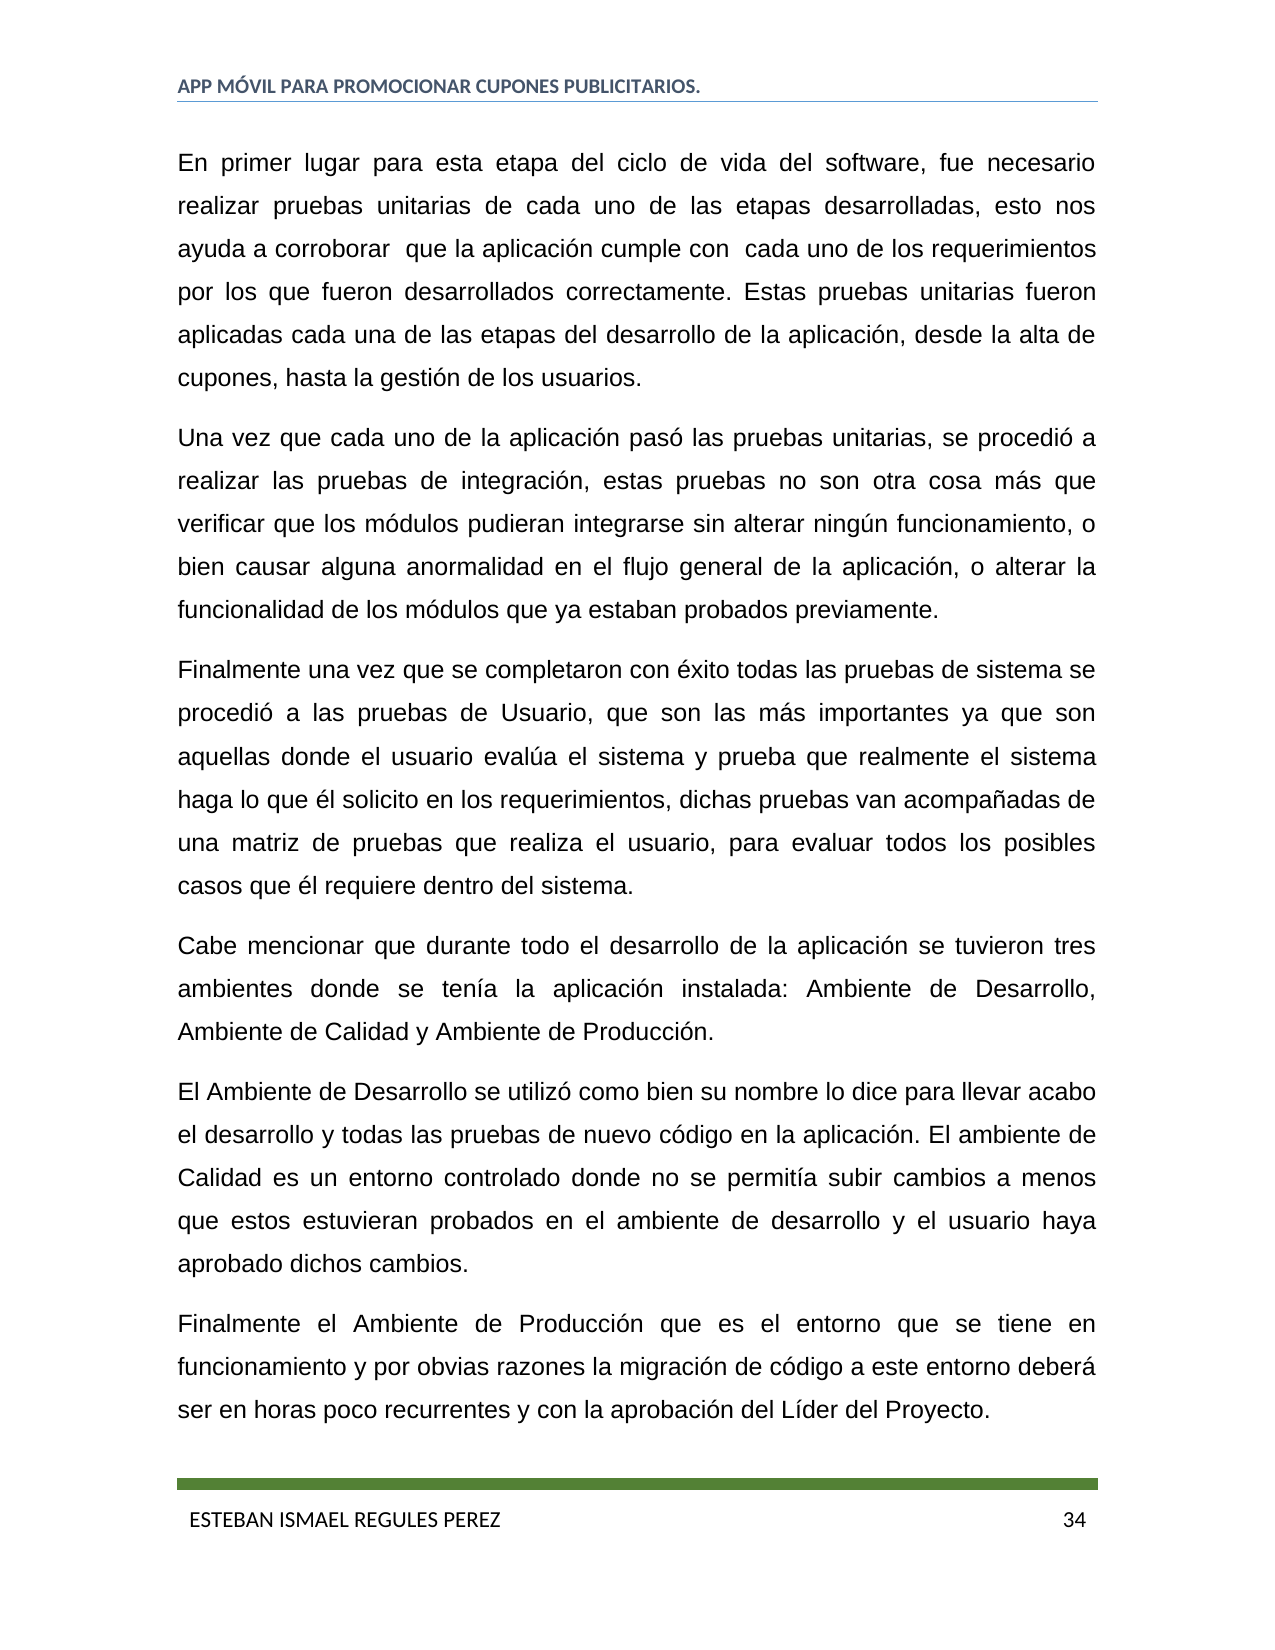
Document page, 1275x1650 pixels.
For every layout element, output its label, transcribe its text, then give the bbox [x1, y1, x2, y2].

text Finalmente una vez que se completaron con éxito todas las pruebas de sistema se procedió a las pruebas de Usuario, que son las más importantes ya que son aquellas donde el usuario evalúa el sistema y prueba que realmente el sistema haga lo que él solicito en los requerimientos, dichas pruebas van acompañadas de una matriz de pruebas que realiza el usuario, para evaluar todos los posibles casos que él requiere dentro del sistema. [177, 655, 1098, 900]
text Finalmente el Ambiente de Producción que es el entorno que se tiene en funcionamiento y por obvias razones la migración de código a este entorno deberá ser en horas poco recurrentes y con la aprobación del Líder del Proyecto. [177, 1309, 1098, 1424]
text Cabe mencionar que durante todo el desarrollo de la aplicación se tuvieron tres ambientes donde se tenía la aplicación instalada: Ambiente de Desarrollo, Ambiente de Calidad y Ambiente de Producción. [177, 931, 1098, 1046]
text El Ambiente de Desarrollo se utilizó como bien su nombre lo dice para llevar acabo el desarrollo y todas las pruebas de nuevo código en la aplicación. El ambiente de Calidad es un entorno controlado donde no se permitía subir cambios a menos que estos estuvieran probados en el ambiente de desarrollo y el usuario haya aprobado dichos cambios. [177, 1077, 1098, 1278]
text En primer lugar para esta etapa del ciclo de vida del software, fue necesario realizar pruebas unitarias de cada uno de las etapas desarrolladas, esto nos ayuda a corroborar que la aplicación cumple con cada uno de los requerimientos por los que fueron desarrollados correctamente. Estas pruebas unitarias fueron aplicadas cada una de las etapas del desarrollo de la aplicación, desde la alta de cupones, hasta la gestión de los usuarios. [177, 148, 1098, 392]
text Una vez que cada uno de la aplicación pasó las pruebas unitarias, se procedió a realizar las pruebas de integración, estas pruebas no son otra cosa más que verificar que los módulos pudieran integrarse sin alterar ningún funcionamiento, o bien causar alguna anormalidad en el flujo general de la aplicación, o alterar la funcionalidad de los módulos que ya estaban probados previamente. [177, 423, 1098, 624]
